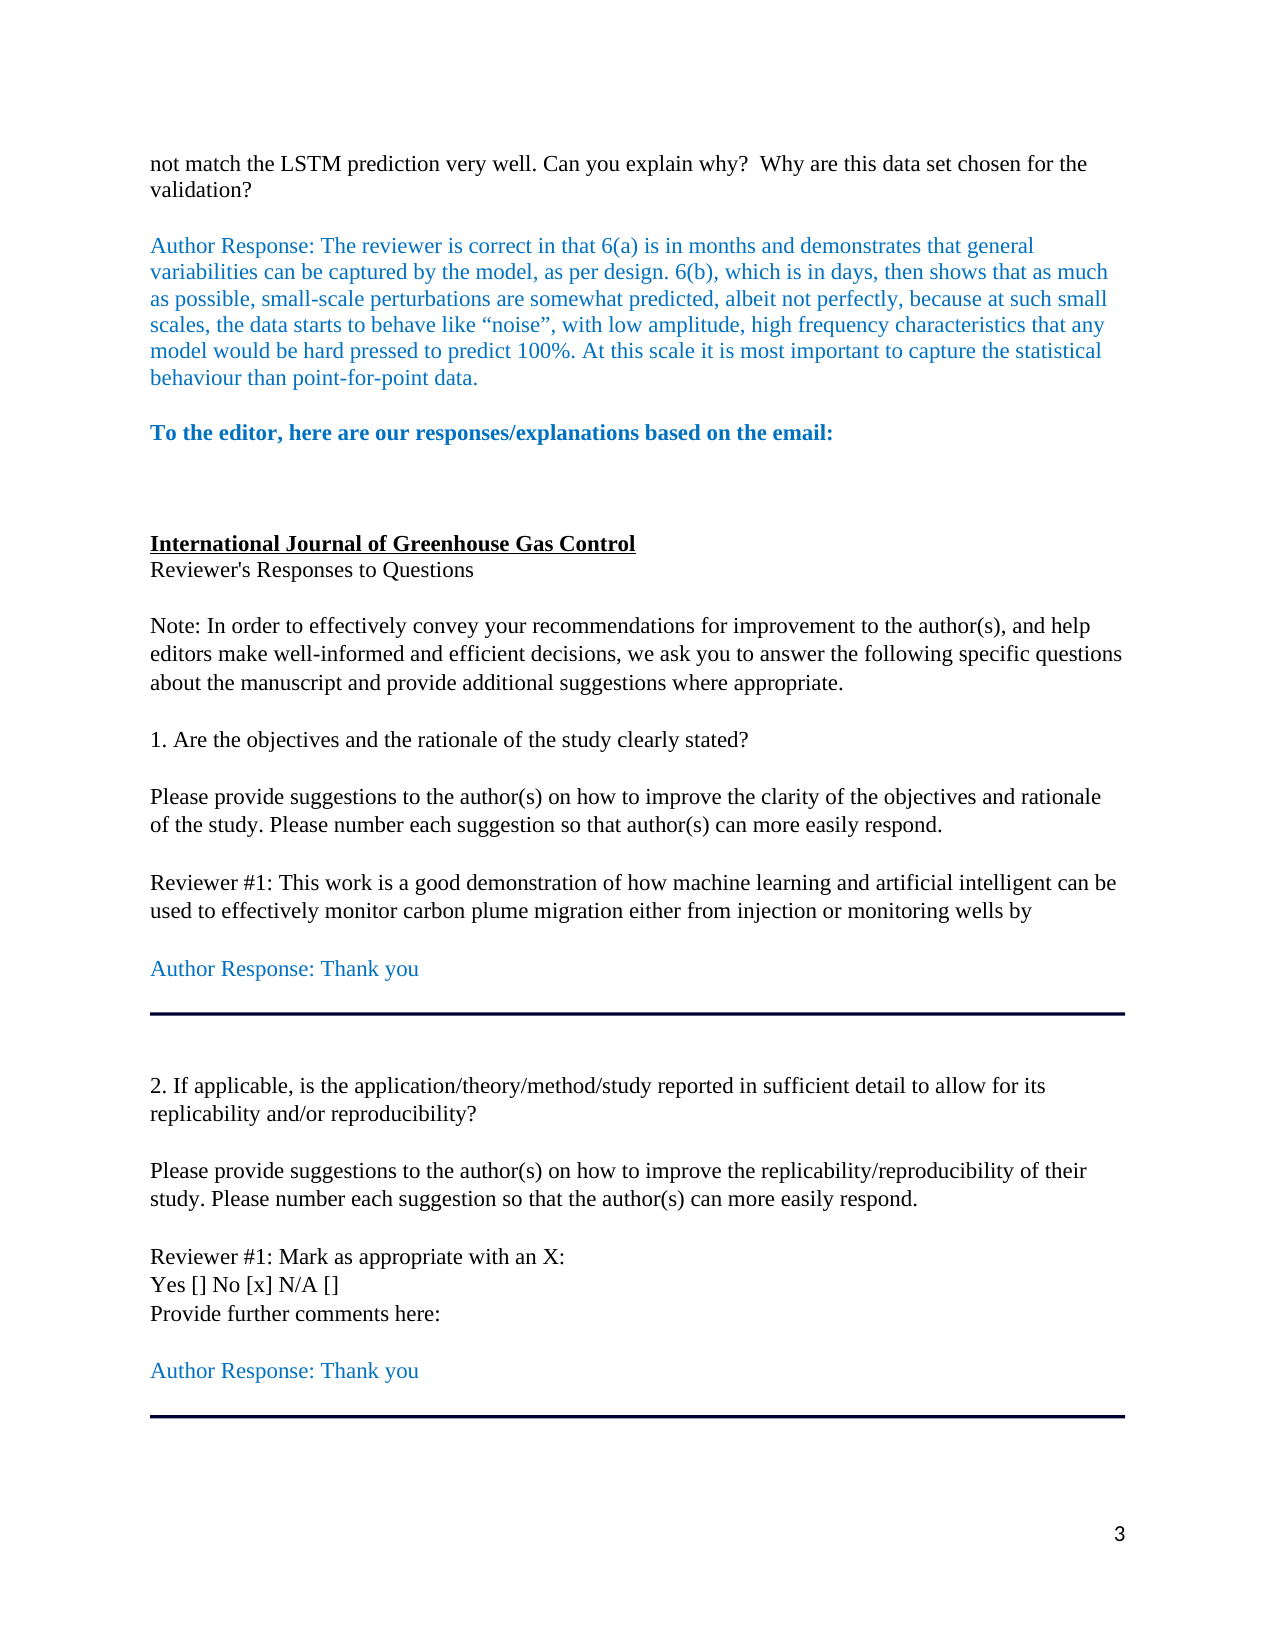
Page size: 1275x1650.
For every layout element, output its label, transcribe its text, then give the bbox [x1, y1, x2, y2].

text Note: In order to effectively convey your recommendations for improvement to the author(s), and help editors make well-informed and efficient decisions, we ask you to answer the following specific questions about the manuscript and provide additional suggestions where appropriate. 1. Are the objectives and the rationale of the study clearly stated? Please provide suggestions to the author(s) on how to improve the clarity of the objectives and rationale of the study. Please number each suggestion so that author(s) can more easily respond. [150, 612, 1125, 837]
text Author Response: Thank you [150, 955, 1125, 981]
text Reviewer #1: This work is a good demonstration of how machine learning and artificial intelligent can be used to effectively monitor carbon plume migration either from injection or monitoring wells by [150, 869, 1125, 923]
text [150, 150, 1125, 203]
text Author Response: The reviewer is correct in that 6(a) is in months and demonstrates that general variabilities can be captured by the model, as per design. 6(b), which is in days, then shows that as much as possible, small-scale perturbations are somewhat predicted, albeit not perfectly, because at such small scales, the data starts to behave like “noise”, with low amplitude, high frequency characteristics that any model would be hard pressed to predict 100%. At this scale it is most important to capture the statistical behaviour than point-for-point data. [150, 232, 1125, 390]
text Author Response: Thank you [150, 1358, 1125, 1384]
text To the editor, here are our responses/explanations based on the email: [150, 419, 1125, 446]
text Reviewer #1: Mark as appropriate with an X: Yes [] No [x] N/A [] Provide further comments here: [150, 1243, 1125, 1326]
text 2. If applicable, is the application/theory/method/study reported in sufficient detail to allow for its replicability and/or reproducibility? Please provide suggestions to the author(s) on how to improve the replicability/reproducibility of their study. Please number each suggestion so that the author(s) can more easily respond. [150, 1072, 1125, 1212]
text International Journal of Greenhouse Gas Control Reviewer's Responses to Questions [150, 530, 1125, 583]
